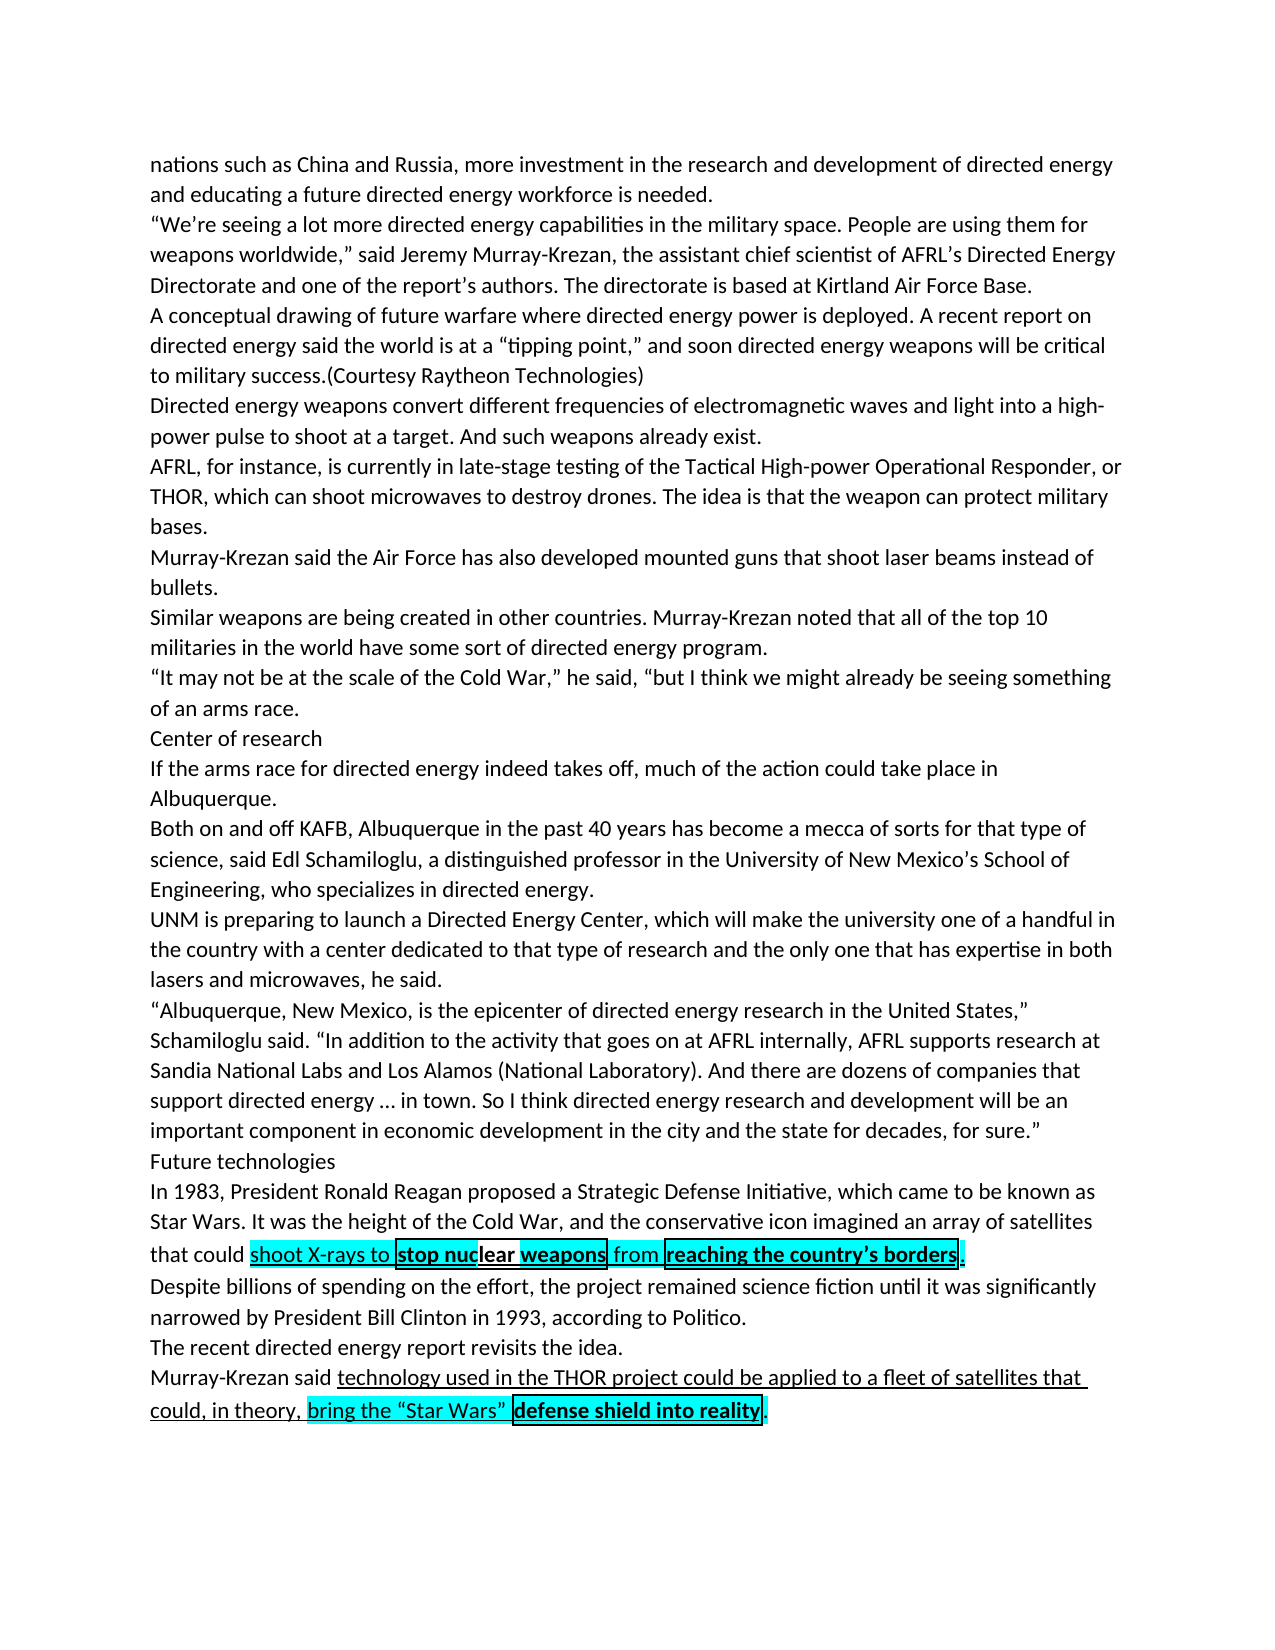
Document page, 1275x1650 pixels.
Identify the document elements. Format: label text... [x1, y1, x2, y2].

text “We’re seeing a lot more directed energy capabilities in the military space. People are using them for weapons worldwide,” said Jeremy Murray-Krezan, the assistant chief scientist of AFRL’s Directed Energy Directorate and one of the report’s authors. The directorate is based at Kirtland Air Force Base. [150, 210, 1125, 299]
text Murray-Krezan said technology used in the THOR project could be applied to a fleet of satellites that could, in theory, bring the “Star Wars” defense shield into reality. [150, 1363, 1125, 1426]
text AFRL, for instance, is currently in late-stage testing of the Tactical High-power Operational Responder, or THOR, which can shoot microwaves to destroy drones. The idea is that the weapon can protect military bases. [150, 452, 1125, 541]
text Despite billions of spending on the effort, the project remained science fiction until it was significantly narrowed by President Bill Clinton in 1993, according to Politico. [150, 1272, 1125, 1331]
text Future technologies [150, 1147, 1125, 1175]
text If the arms race for directed energy indeed takes off, much of the action could take place in Albuquerque. [150, 754, 1125, 812]
text Directed energy weapons convert different frequencies of electromagnetic waves and light into a high-power pulse to shoot at a target. And such weapons already exist. [150, 392, 1125, 450]
text Center of research [150, 724, 1125, 752]
text Murray-Krezan said the Air Force has also developed mounted guns that shoot laser beams instead of bullets. [150, 543, 1125, 601]
text Both on and off KAFB, Albuquerque in the past 40 years has become a mecca of sorts for that type of science, said Edl Schamiloglu, a distinguished professor in the University of New Mexico’s School of Engineering, who specializes in directed energy. [150, 814, 1125, 903]
text “It may not be at the scale of the Cold War,” he said, “but I think we might already be seeing something of an arms race. [150, 663, 1125, 722]
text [150, 150, 1125, 208]
text A conceptual drawing of future warfare where directed energy power is deployed. A recent report on directed energy said the world is at a “tipping point,” and soon directed energy weapons will be critical to military success.(Courtesy Raytheon Technologies) [150, 301, 1125, 389]
text UNM is preparing to launch a Directed Energy Center, which will make the university one of a handful in the country with a center dedicated to that type of research and the only one that has expertise in both lasers and microwaves, he said. [150, 905, 1125, 994]
text “Albuquerque, New Mexico, is the epicenter of directed energy research in the United States,” Schamiloglu said. “In addition to the activity that goes on at AFRL internally, AFRL supports research at Sandia National Labs and Los Alamos (National Laboratory). And there are dozens of companies that support directed energy … in town. So I think directed energy research and development will be an important component in economic development in the city and the state for decades, for sure.” [150, 996, 1125, 1145]
text The recent directed energy report revisits the idea. [150, 1333, 1125, 1361]
text In 1983, President Ronald Reagan proposed a Strategic Defense Initiative, which came to be known as Star Wars. It was the height of the Cold War, and the conservative icon imagined an array of satellites that could shoot X-rays to stop nuclear weapons from reaching the country’s borders. [150, 1177, 1125, 1270]
text Similar weapons are being created in other countries. Murray-Krezan noted that all of the top 10 militaries in the world have some sort of directed energy program. [150, 603, 1125, 661]
